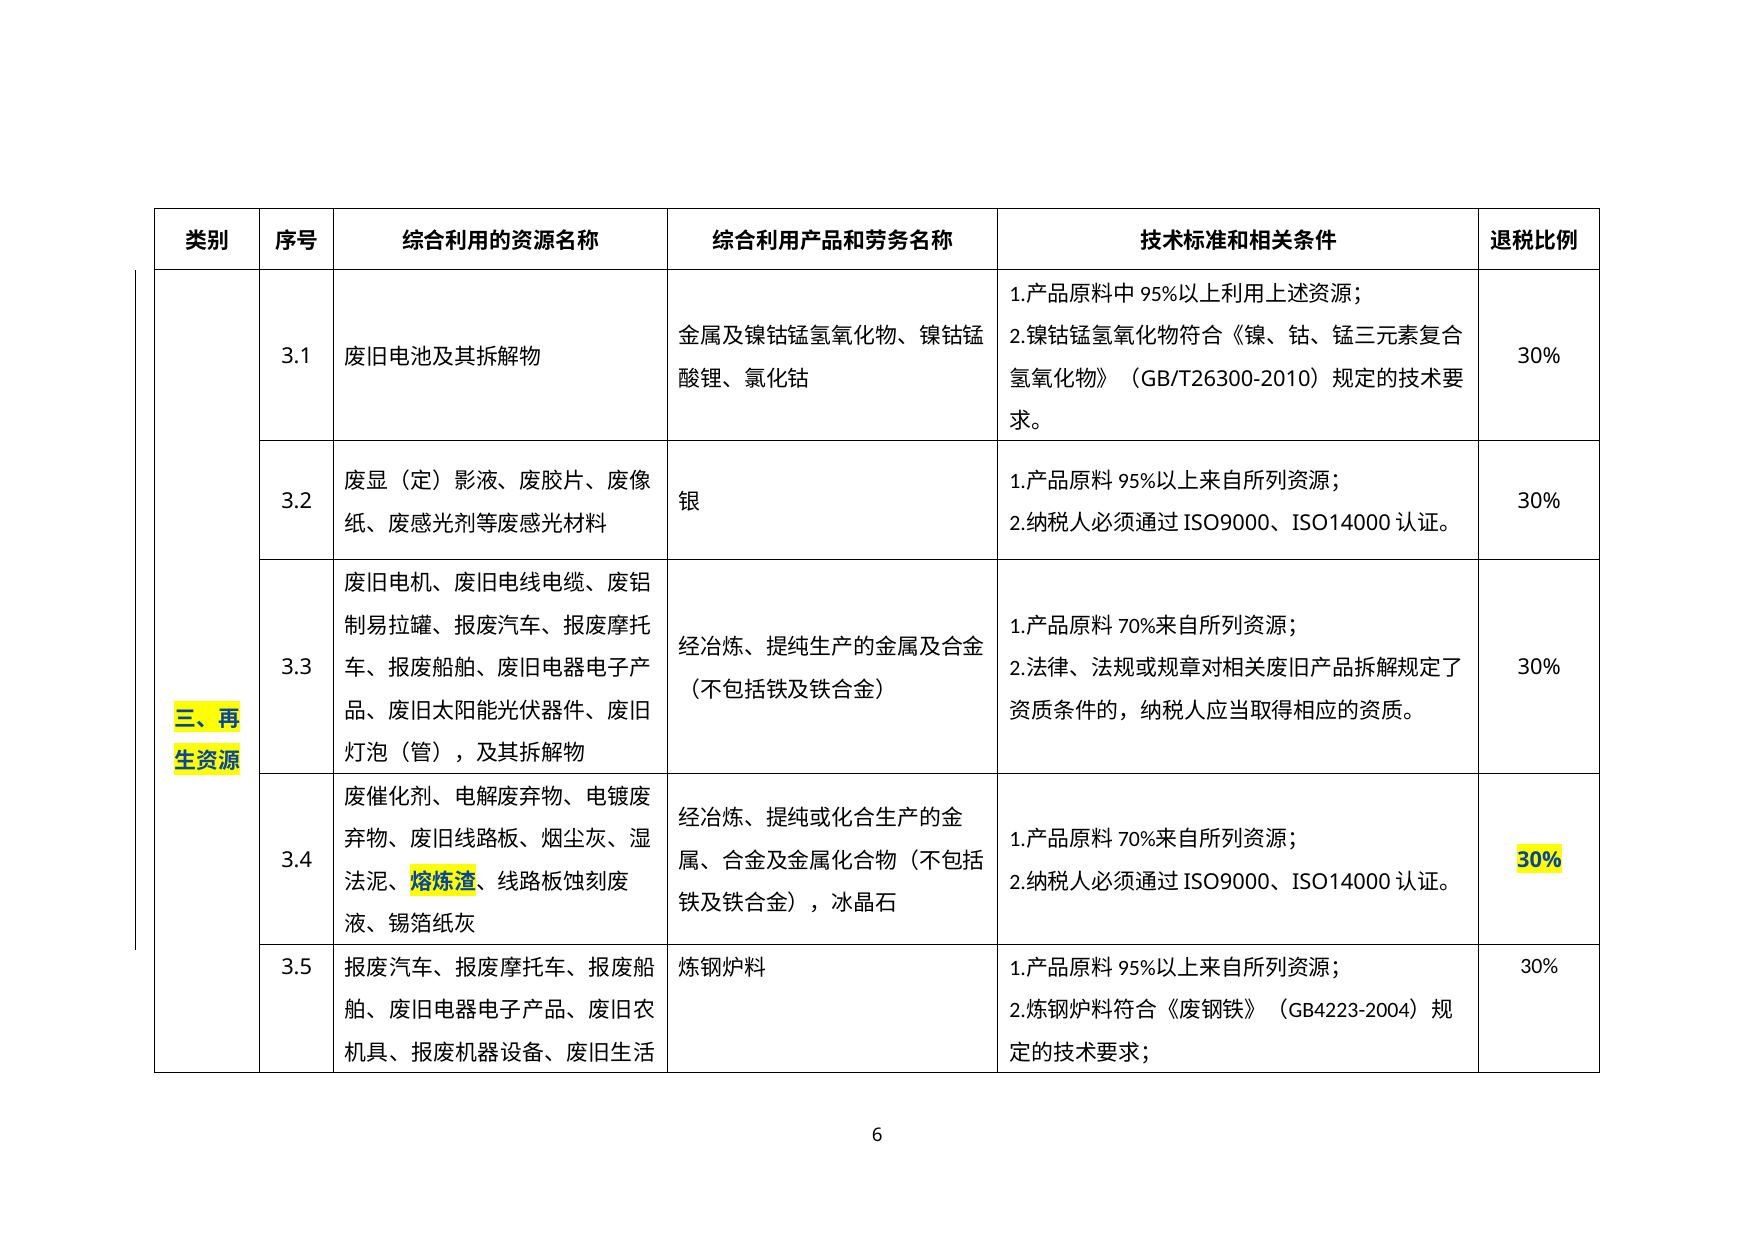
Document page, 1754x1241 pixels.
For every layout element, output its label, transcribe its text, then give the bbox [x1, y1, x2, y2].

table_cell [998, 945, 1478, 1072]
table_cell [334, 945, 667, 1072]
table_cell 3.1 [260, 270, 333, 440]
table_cell 30% [1479, 270, 1599, 440]
table_cell 废旧电机、废旧电线电缆、废铝制易拉罐、报废汽车、报废摩托车、报废船舶、废旧电器电子产品、废旧太阳能光伏器件、废旧灯泡（管），及其拆解物 [334, 560, 667, 772]
table_cell 废催化剂、电解废弃物、电镀废弃物、废旧线路板、烟尘灰、湿法泥、熔炼渣、线路板蚀刻废液、锡箔纸灰 [334, 774, 667, 943]
table_cell 30% [1479, 441, 1599, 559]
table_cell 30% [1479, 774, 1599, 943]
table_cell 经冶炼、提纯生产的金属及合金（不包括铁及铁合金） [668, 560, 997, 772]
table_cell 1.产品原料70%来自所列资源； 2.纳税人必须通过ISO9000、ISO14000认证。 [998, 774, 1478, 943]
table_cell 废旧电池及其拆解物 [334, 270, 667, 440]
table_cell 1.产品原料中95%以上利用上述资源； 2.镍钴锰氢氧化物符合《镍、钴、锰三元素复合氢氧化物》（GB/T26300-2010）规定的技术要求。 [998, 270, 1478, 440]
table_cell 1.产品原料95%以上来自所列资源； 2.纳税人必须通过ISO9000、ISO14000认证。 [998, 441, 1478, 559]
table_header 序号 [260, 209, 333, 269]
table_cell 3.2 [260, 441, 333, 559]
table_cell 3.4 [260, 774, 333, 943]
table_cell 银 [668, 441, 997, 559]
table_cell 炼钢炉料 [668, 945, 997, 1072]
table_header 综合利用产品和劳务名称 [668, 209, 997, 269]
table_cell 三、再生资源 [155, 270, 259, 1072]
table_cell 废显（定）影液、废胶片、废像纸、废感光剂等废感光材料 [334, 441, 667, 559]
table_header 技术标准和相关条件 [998, 209, 1478, 269]
table_cell 金属及镍钴锰氢氧化物、镍钴锰酸锂、氯化钴 [668, 270, 997, 440]
table_cell 1.产品原料70%来自所列资源； 2.法律、法规或规章对相关废旧产品拆解规定了资质条件的，纳税人应当取得相应的资质。 [998, 560, 1478, 772]
table_cell 3.3 [260, 560, 333, 772]
table_cell 30% [1479, 560, 1599, 772]
table_header 综合利用的资源名称 [334, 209, 667, 269]
table_header 退税比例 [1479, 209, 1599, 269]
table_cell 经冶炼、提纯或化合生产的金属、合金及金属化合物（不包括铁及铁合金），冰晶石 [668, 774, 997, 943]
table_cell 30% [1479, 945, 1599, 1072]
table_header 类别 [155, 209, 259, 269]
table_cell 3.5 [260, 945, 333, 1072]
